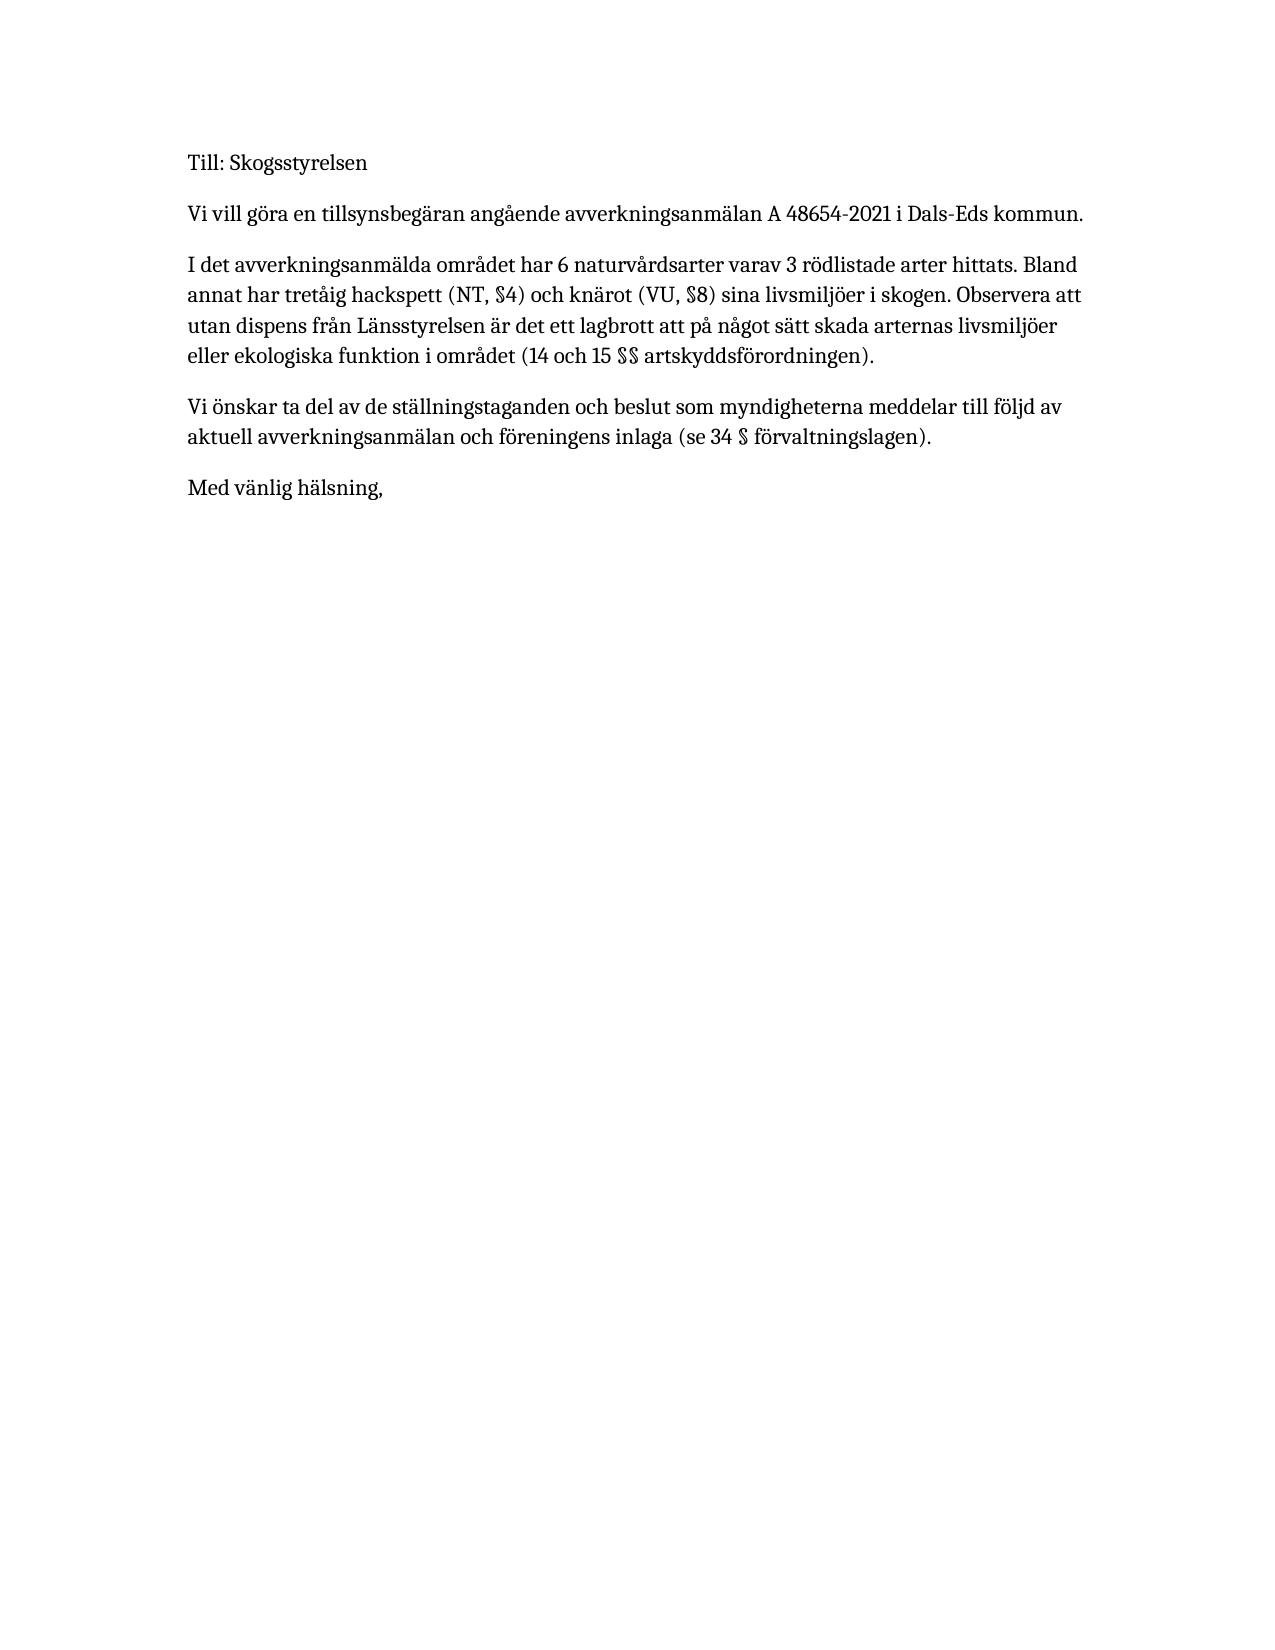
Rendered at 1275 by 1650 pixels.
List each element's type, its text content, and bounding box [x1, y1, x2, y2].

text Vi vill göra en tillsynsbegäran angående avverkningsanmälan A 48654-2021 i Dals-Eds kommun. [187, 201, 1087, 227]
text Till: Skogsstyrelsen [187, 150, 1087, 176]
text Vi önskar ta del av de ställningstaganden och beslut som myndigheterna meddelar till följd av aktuell avverkningsanmälan och föreningens inlaga (se 34 § förvaltningslagen). [187, 394, 1087, 450]
text Med vänlig hälsning, [187, 475, 1087, 532]
text I det avverkningsanmälda området har 6 naturvårdsarter varav 3 rödlistade arter hittats. Bland annat har tretåig hackspett (NT, §4) och knärot (VU, §8) sina livsmiljöer i skogen. Observera att utan dispens från Länsstyrelsen är det ett lagbrott att på något sätt skada arternas livsmiljöer eller ekologiska funktion i området (14 och 15 §§ artskyddsförordningen). [187, 252, 1087, 369]
